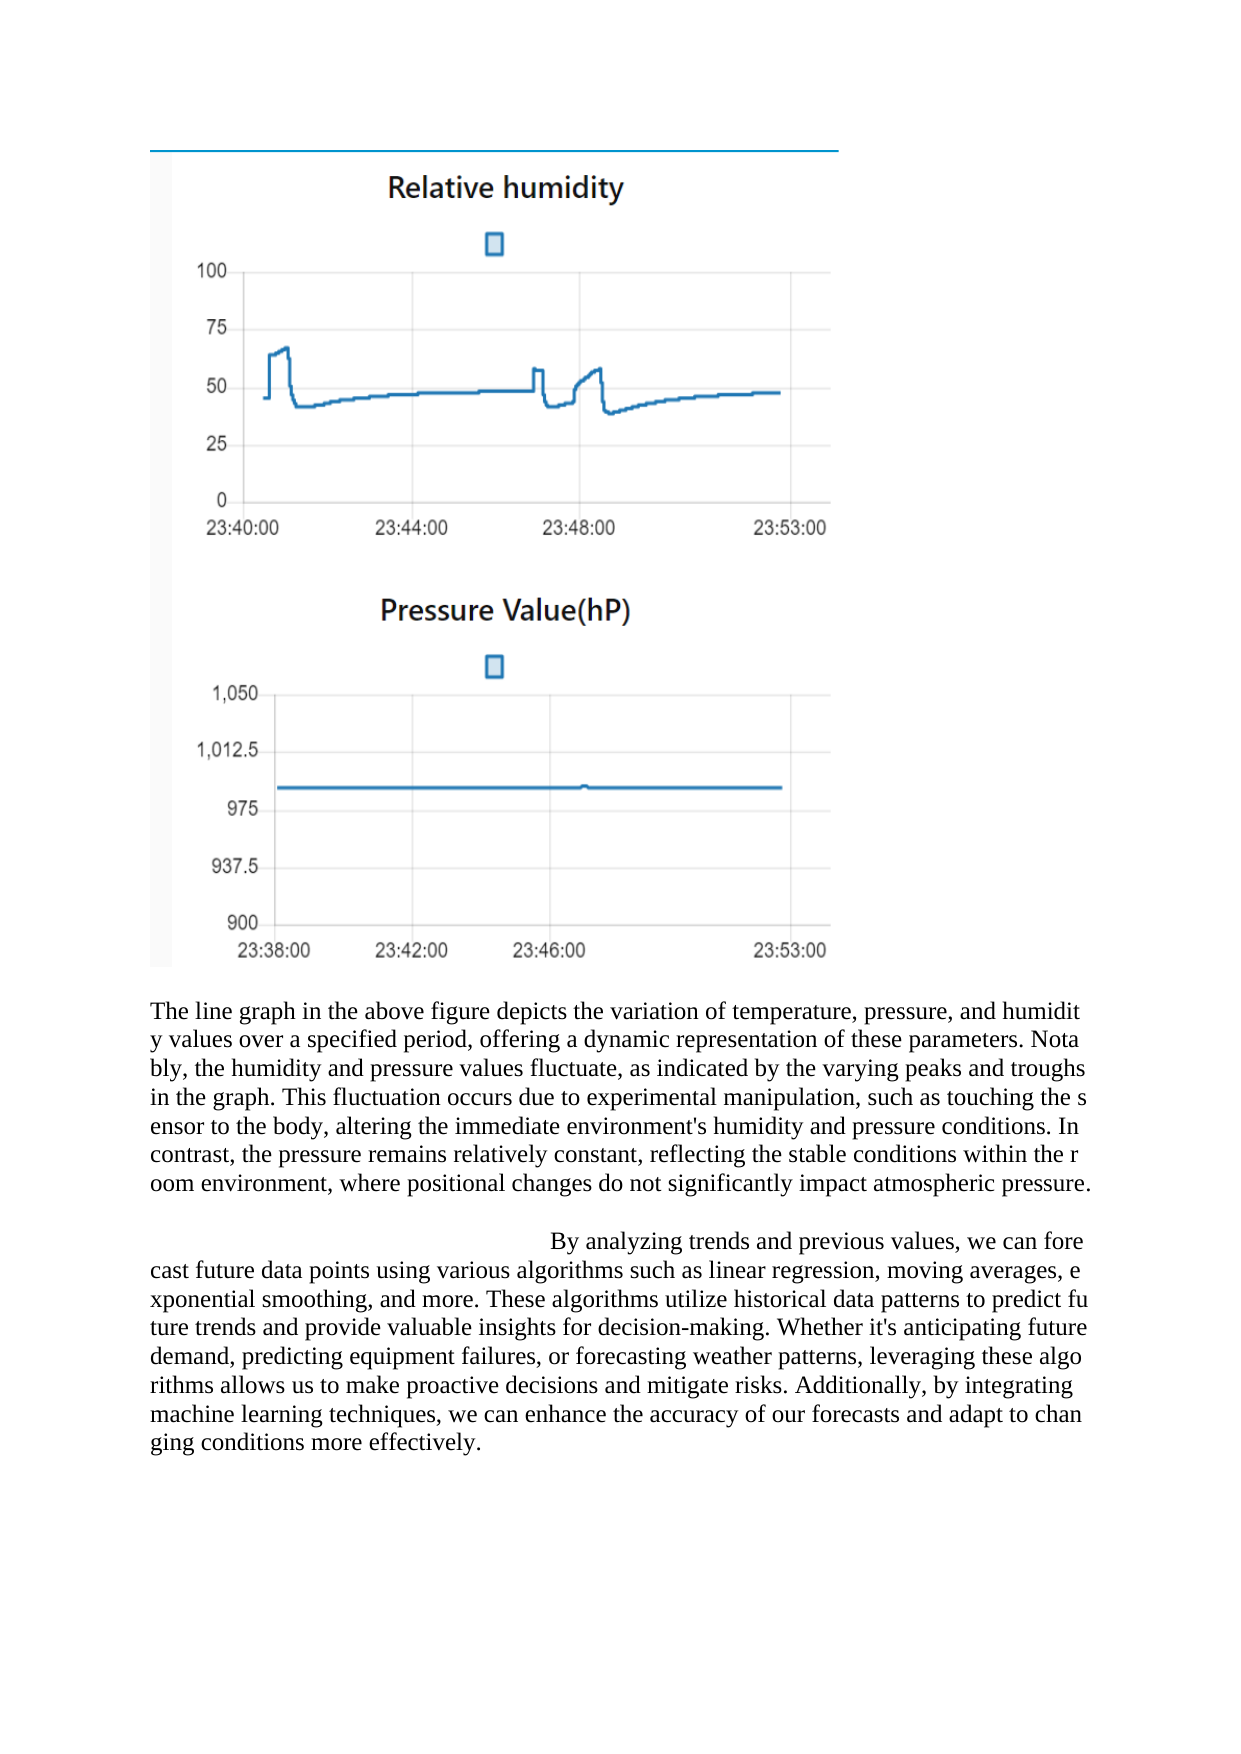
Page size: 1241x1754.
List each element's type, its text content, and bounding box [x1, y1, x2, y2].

text The line graph in the above figure depicts the variation of temperature, pressure, and humidity values over a specified period, offering a dynamic representation of these parameters. Notably, the humidity and pressure values fluctuate, as indicated by the varying peaks and troughs in the graph. This fluctuation occurs due to experimental manipulation, such as touching the sensor to the body, altering the immediate environment's humidity and pressure conditions. In contrast, the pressure remains relatively constant, reflecting the stable conditions within the room environment, where positional changes do not significantly impact atmospheric pressure. [150, 996, 1090, 1197]
picture [150, 153, 839, 967]
text By analyzing trends and previous values, we can forecast future data points using various algorithms such as linear regression, moving averages, exponential smoothing, and more. These algorithms utilize historical data patterns to predict future trends and provide valuable insights for decision-making. Whether it's anticipating future demand, predicting equipment failures, or forecasting weather patterns, leveraging these algorithms allows us to make proactive decisions and mitigate risks. Additionally, by integrating machine learning techniques, we can enhance the accuracy of our forecasts and adapt to changing conditions more effectively. [150, 1226, 1090, 1456]
